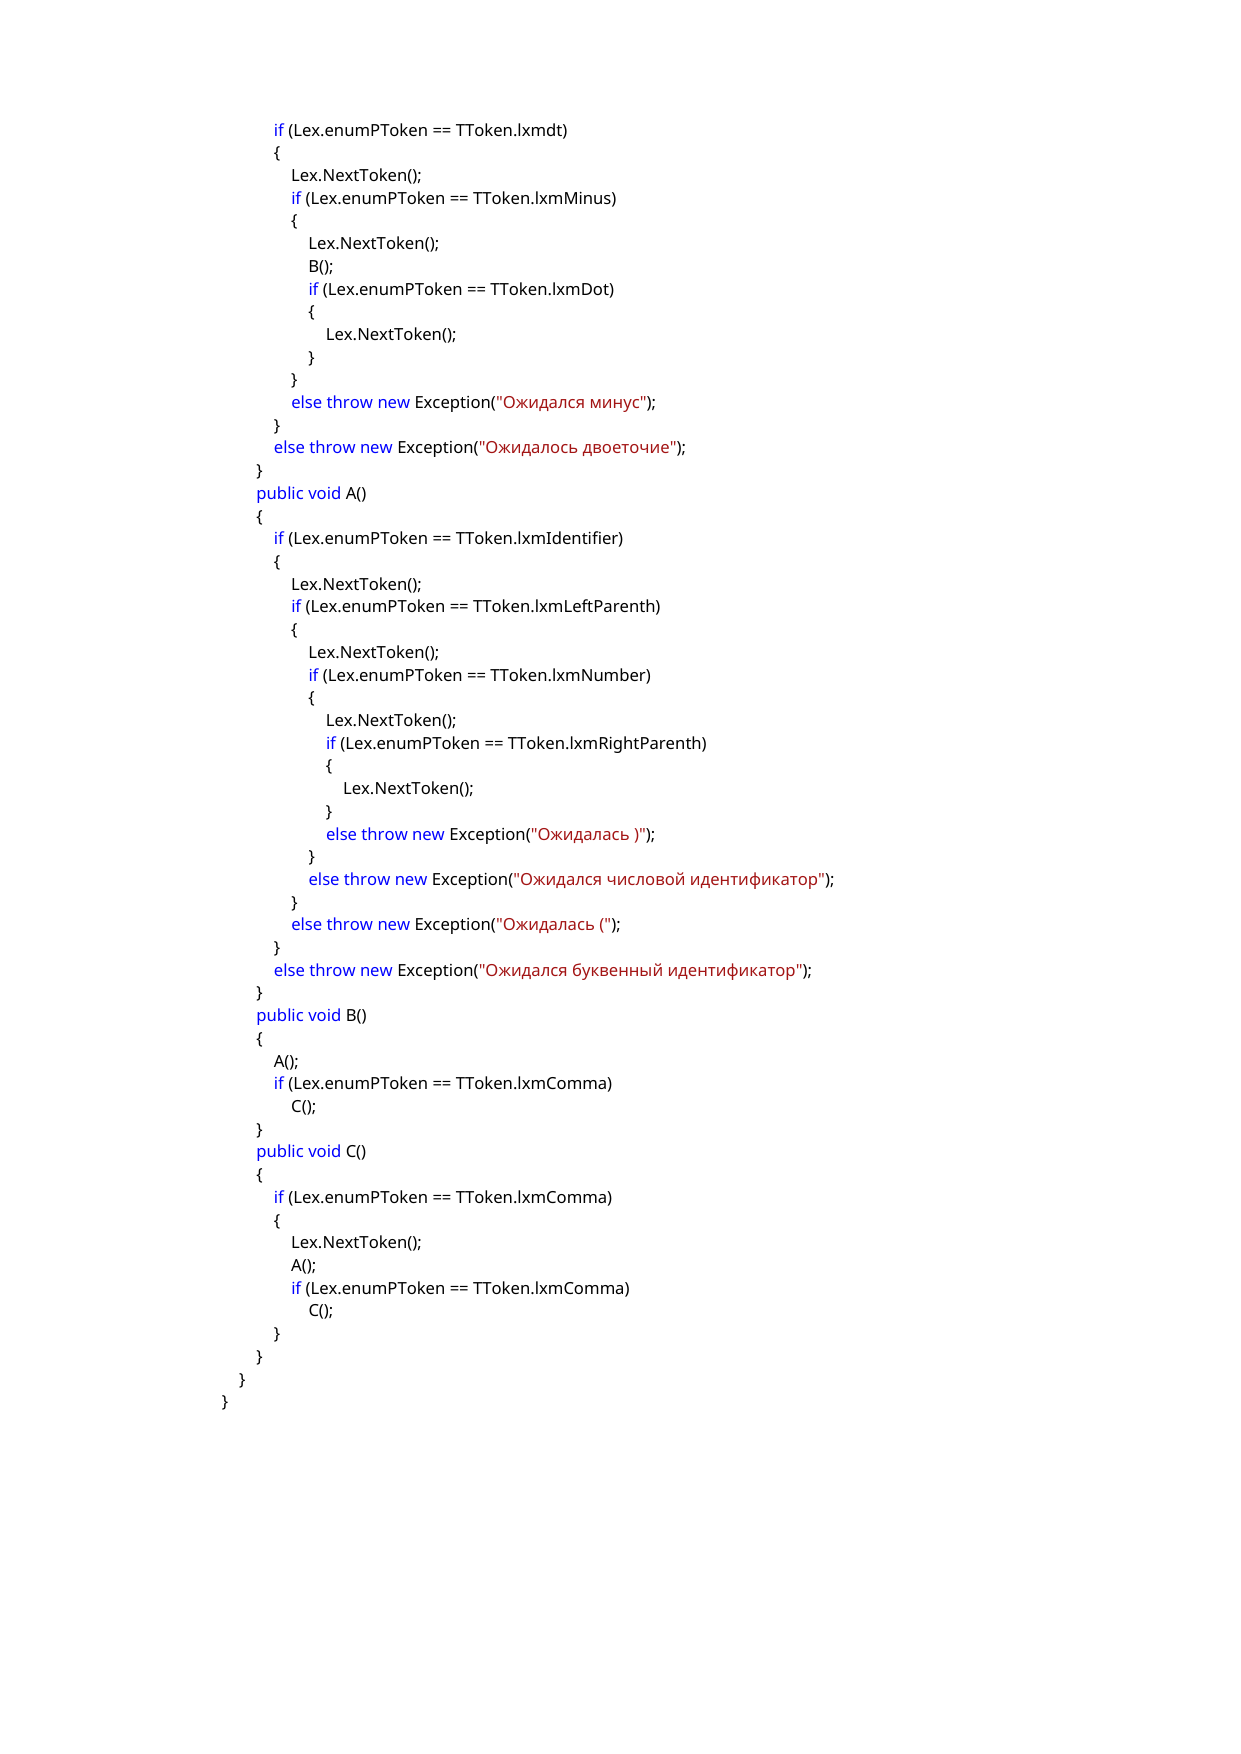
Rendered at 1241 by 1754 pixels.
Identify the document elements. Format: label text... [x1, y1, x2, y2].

text Lex.NextToken(); [222, 322, 1152, 345]
text else throw new Exception("Ожидался минус"); [222, 391, 1152, 413]
text C(); [222, 1094, 1152, 1117]
text Lex.NextToken(); [222, 572, 1152, 595]
text if (Lex.enumPToken == TToken.lxmRightParenth) [222, 731, 1152, 754]
text if (Lex.enumPToken == TToken.lxmComma) [222, 1276, 1152, 1299]
text if (Lex.enumPToken == TToken.lxmDot) [222, 277, 1152, 300]
text A(); [222, 1253, 1152, 1276]
text } [222, 981, 1152, 1004]
text } [222, 413, 1152, 436]
text { [222, 141, 1152, 163]
text if (Lex.enumPToken == TToken.lxmNumber) [222, 663, 1152, 686]
text Lex.NextToken(); [222, 1231, 1152, 1253]
text public void B() [222, 1004, 1152, 1026]
text else throw new Exception("Ожидалась )"); [222, 822, 1152, 845]
text if (Lex.enumPToken == TToken.lxmComma) [222, 1072, 1152, 1094]
text if (Lex.enumPToken == TToken.lxmIdentifier) [222, 527, 1152, 549]
text } [222, 1390, 1152, 1412]
text else throw new Exception("Ожидался буквенный идентификатор"); [222, 958, 1152, 981]
text { [222, 1208, 1152, 1231]
text { [222, 504, 1152, 527]
text { [222, 686, 1152, 708]
text Lex.NextToken(); [222, 232, 1152, 254]
text } [222, 1322, 1152, 1344]
text if (Lex.enumPToken == TToken.lxmMinus) [222, 186, 1152, 209]
text } [222, 890, 1152, 913]
text } [222, 459, 1152, 481]
text C(); [222, 1299, 1152, 1322]
text { [222, 754, 1152, 777]
text public void C() [222, 1140, 1152, 1163]
text } [222, 345, 1152, 368]
text Lex.NextToken(); [222, 708, 1152, 731]
text } [222, 1117, 1152, 1140]
text Lex.NextToken(); [222, 640, 1152, 663]
text { [222, 209, 1152, 232]
text else throw new Exception("Ожидалась ("); [222, 913, 1152, 936]
text } [222, 368, 1152, 391]
text else throw new Exception("Ожидался числовой идентификатор"); [222, 867, 1152, 890]
text if (Lex.enumPToken == TToken.lxmComma) [222, 1185, 1152, 1208]
text } [222, 845, 1152, 867]
text } [222, 1344, 1152, 1367]
text { [222, 300, 1152, 322]
text } [222, 1367, 1152, 1390]
text } [222, 799, 1152, 822]
text if (Lex.enumPToken == TToken.lxmLeftParenth) [222, 595, 1152, 618]
text else throw new Exception("Ожидалось двоеточие"); [222, 436, 1152, 459]
text public void A() [222, 481, 1152, 504]
text { [222, 618, 1152, 640]
text { [222, 1026, 1152, 1049]
text } [222, 936, 1152, 958]
text B(); [222, 254, 1152, 277]
text Lex.NextToken(); [222, 777, 1152, 799]
text { [222, 549, 1152, 572]
text { [222, 1163, 1152, 1185]
text A(); [222, 1049, 1152, 1072]
text if (Lex.enumPToken == TToken.lxmdt) [222, 118, 1152, 141]
text Lex.NextToken(); [222, 163, 1152, 186]
